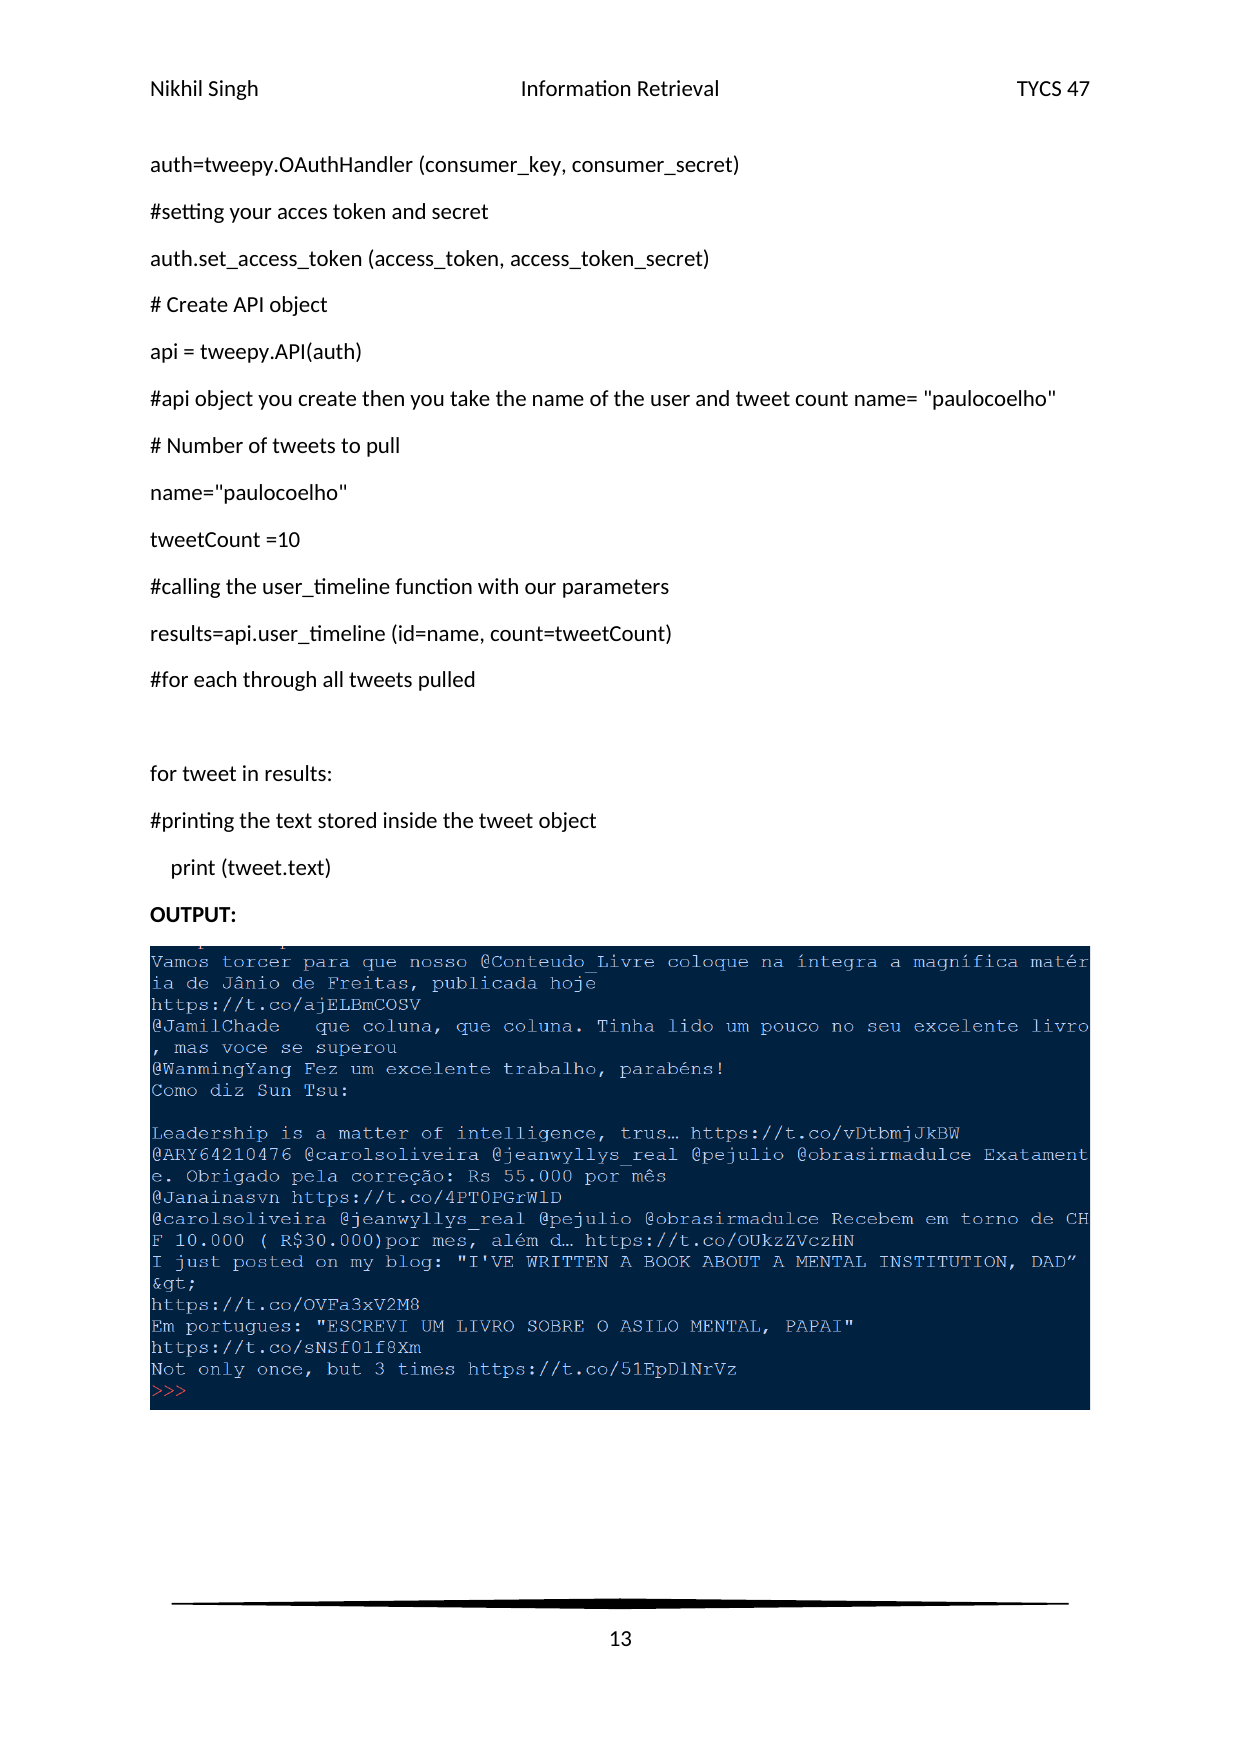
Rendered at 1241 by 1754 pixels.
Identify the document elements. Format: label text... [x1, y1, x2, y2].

picture [150, 946, 1091, 1410]
text tweetCount =10 [150, 525, 1090, 553]
text api = tweepy.API(auth) [150, 337, 1090, 366]
text print (tweet.text) [150, 853, 1090, 881]
text auth=tweepy.OAuthHandler (consumer_key, consumer_secret) [150, 150, 1090, 178]
text # Create API object [150, 291, 1090, 319]
text # Number of tweets to pull [150, 431, 1090, 459]
text #setting your acces token and secret [150, 197, 1090, 225]
text #for each through all tweets pulled [150, 666, 1090, 694]
text #printing the text stored inside the tweet object [150, 806, 1090, 834]
text #api object you create then you take the name of the user and tweet count name= "paulocoelho" [150, 384, 1090, 412]
text auth.set_access_token (access_token, access_token_secret) [150, 244, 1090, 272]
text name="paulocoelho" [150, 478, 1090, 506]
text for tweet in results: [150, 759, 1090, 787]
text #calling the user_timeline function with our parameters [150, 572, 1090, 600]
text results=api.user_timeline (id=name, count=tweetCount) [150, 619, 1090, 647]
text OUTPUT: [150, 900, 1090, 928]
